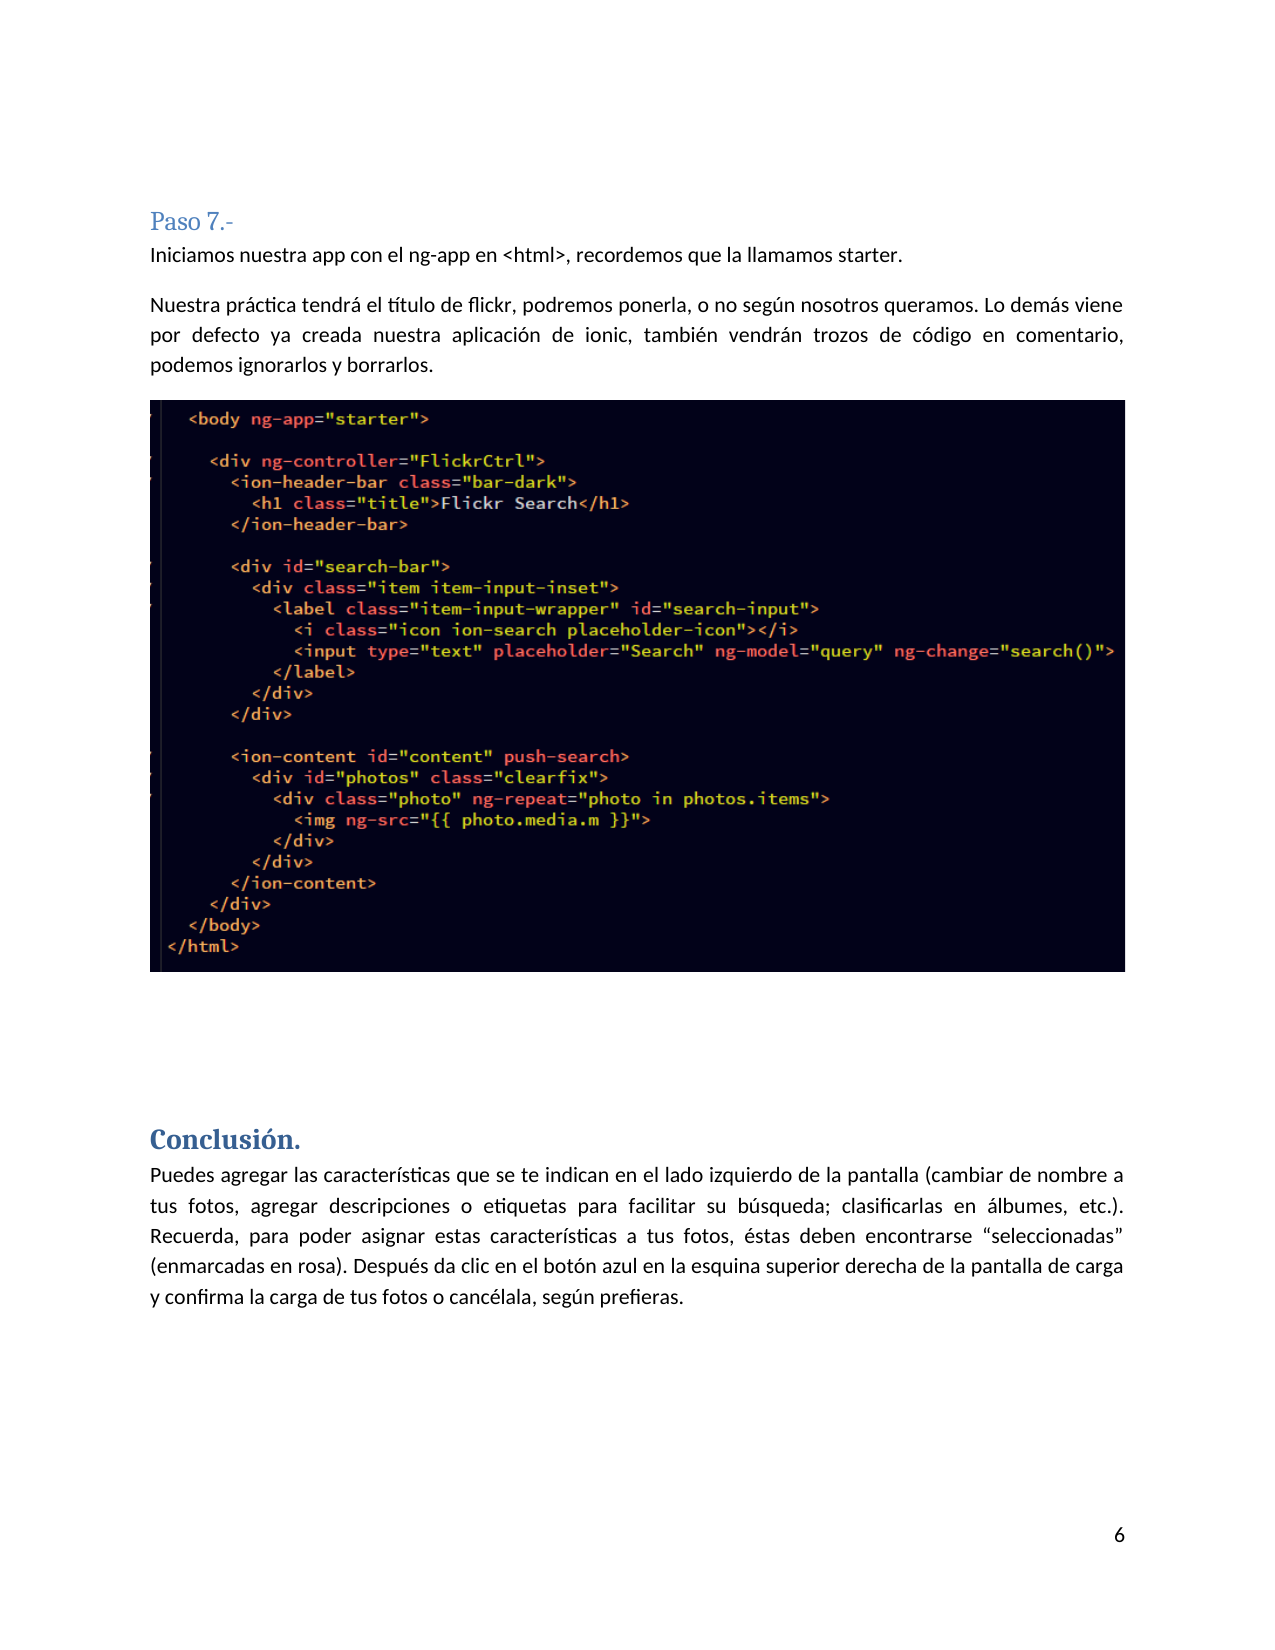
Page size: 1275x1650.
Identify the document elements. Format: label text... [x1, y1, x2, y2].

text Nuestra práctica tendrá el título de flickr, podremos ponerla, o no según nosotros queramos. Lo demás viene por defecto ya creada nuestra aplicación de ionic, también vendrán trozos de código en comentario, podemos ignorarlos y borrarlos. [150, 291, 1125, 378]
subtitle Paso 7.- [150, 206, 1125, 237]
picture [150, 400, 1125, 972]
text Puedes agregar las características que se te indican en el lado izquierdo de la pantalla (cambiar de nombre a tus fotos, agregar descripciones o etiquetas para facilitar su búsqueda; clasificarlas en álbumes, etc.). Recuerda, para poder asignar estas características a tus fotos, éstas deben encontrarse “seleccionadas” (enmarcadas en rosa). Después da clic en el botón azul en la esquina superior derecha de la pantalla de carga y confirma la carga de tus fotos o cancélala, según prefieras. [150, 1162, 1125, 1309]
text Iniciamos nuestra app con el ng-app en <html>, recordemos que la llamamos starter. [150, 242, 1125, 268]
subtitle Conclusión. [150, 1123, 1125, 1157]
